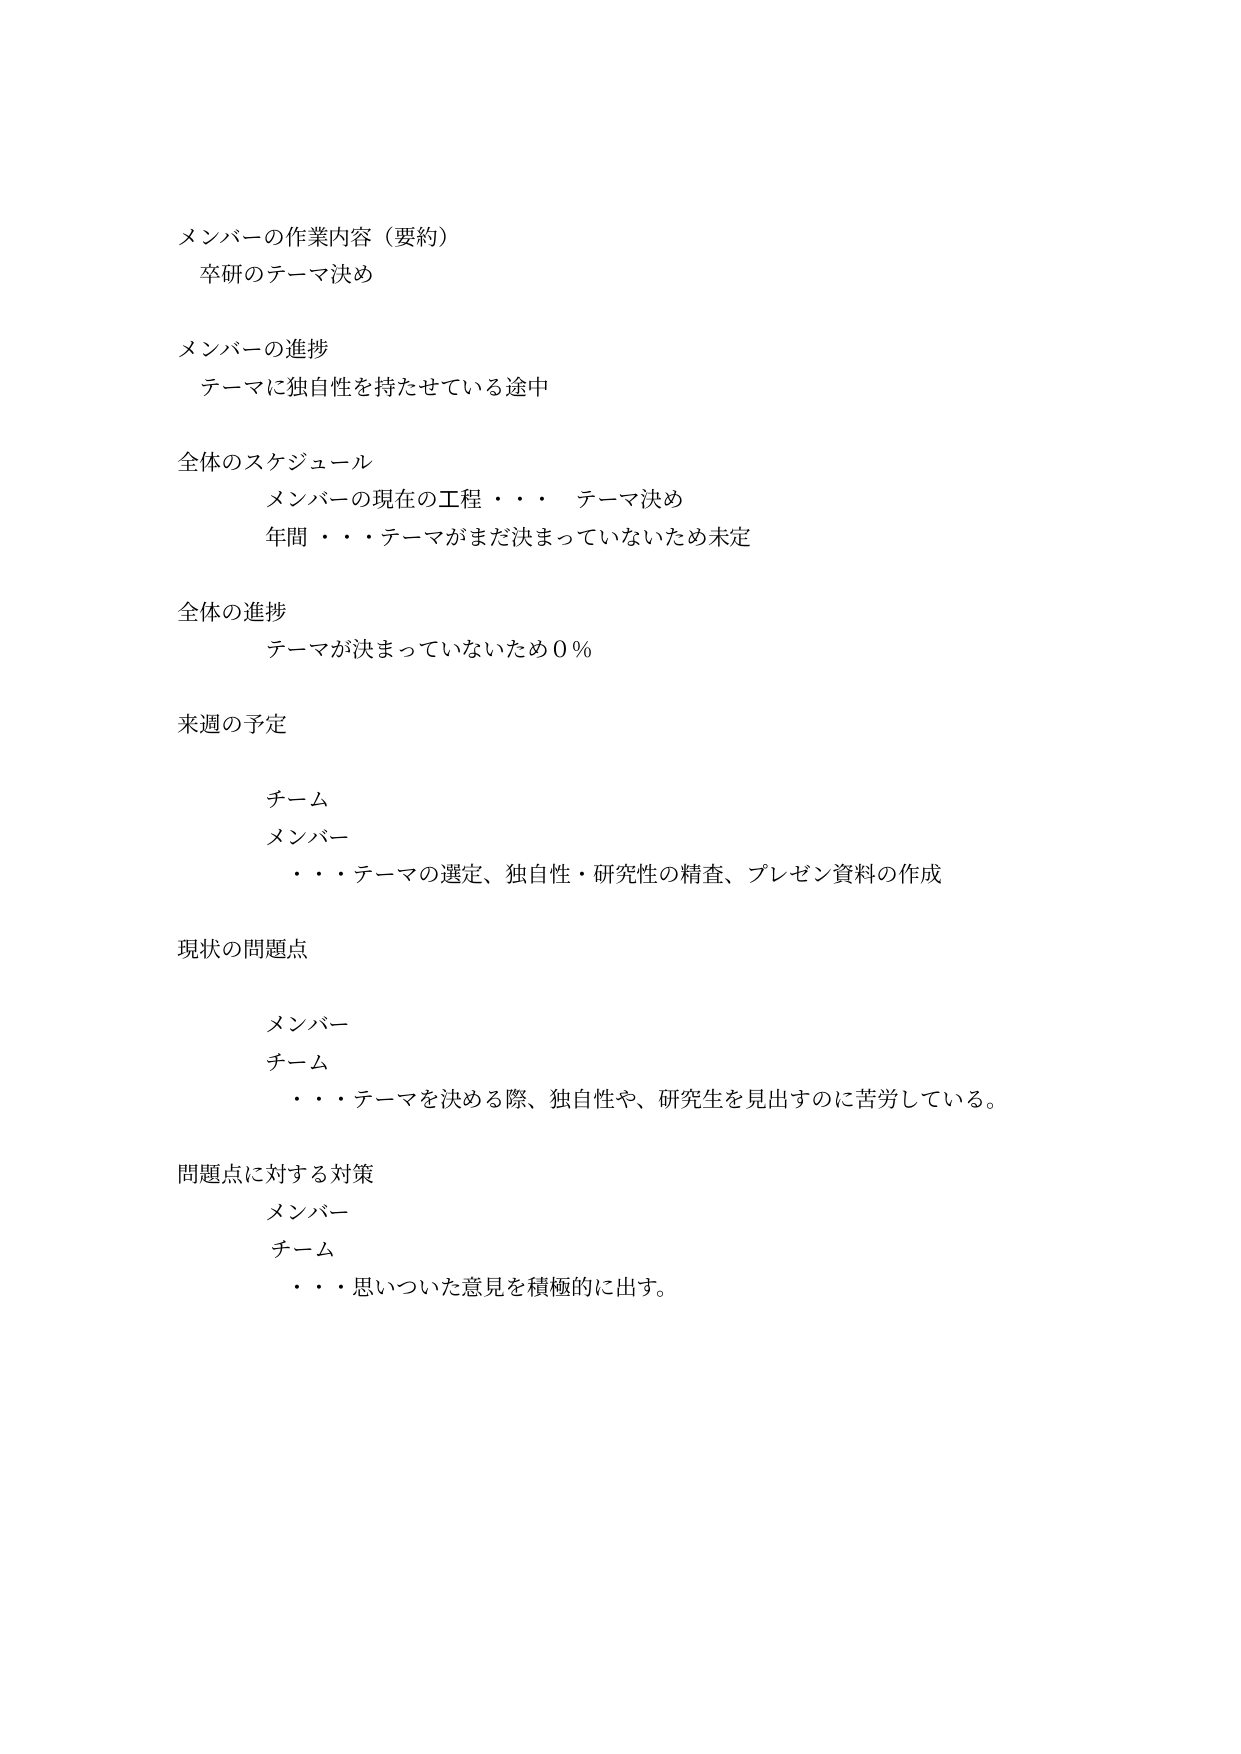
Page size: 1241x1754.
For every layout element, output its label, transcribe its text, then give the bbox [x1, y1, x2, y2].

text 問題点に対する対策 [177, 1154, 1063, 1192]
text 全体の進捗 [177, 592, 1063, 629]
text メンバー [177, 1192, 1063, 1229]
text 全体のスケジュール [177, 442, 1063, 479]
text チーム [177, 779, 1063, 817]
text チーム [265, 1229, 1063, 1267]
text ・・・思いついた意見を積極的に出す。 [265, 1267, 1063, 1304]
text ・・・テーマを決める際、独自性や、研究生を見出すのに苦労している。 [265, 1079, 1063, 1117]
text テーマに独自性を持たせている途中 [177, 367, 1063, 404]
text メンバー [177, 817, 1063, 854]
text メンバー [177, 1004, 1063, 1042]
text チーム [265, 1042, 1063, 1079]
text 卒研のテーマ決め [177, 254, 1063, 292]
text メンバーの作業内容（要約） [177, 217, 1063, 254]
text テーマが決まっていないため０％ [177, 629, 1063, 667]
text 来週の予定 [177, 704, 1063, 742]
text 現状の問題点 [177, 929, 1063, 967]
text 年間 ・・・テーマがまだ決まっていないため未定 [177, 517, 1063, 554]
text メンバーの現在の⼯程 ・・・ テーマ決め [177, 479, 1063, 517]
text メンバーの進捗 [177, 329, 1063, 367]
text ・・・テーマの選定、独自性・研究性の精査、プレゼン資料の作成 [177, 854, 1063, 892]
